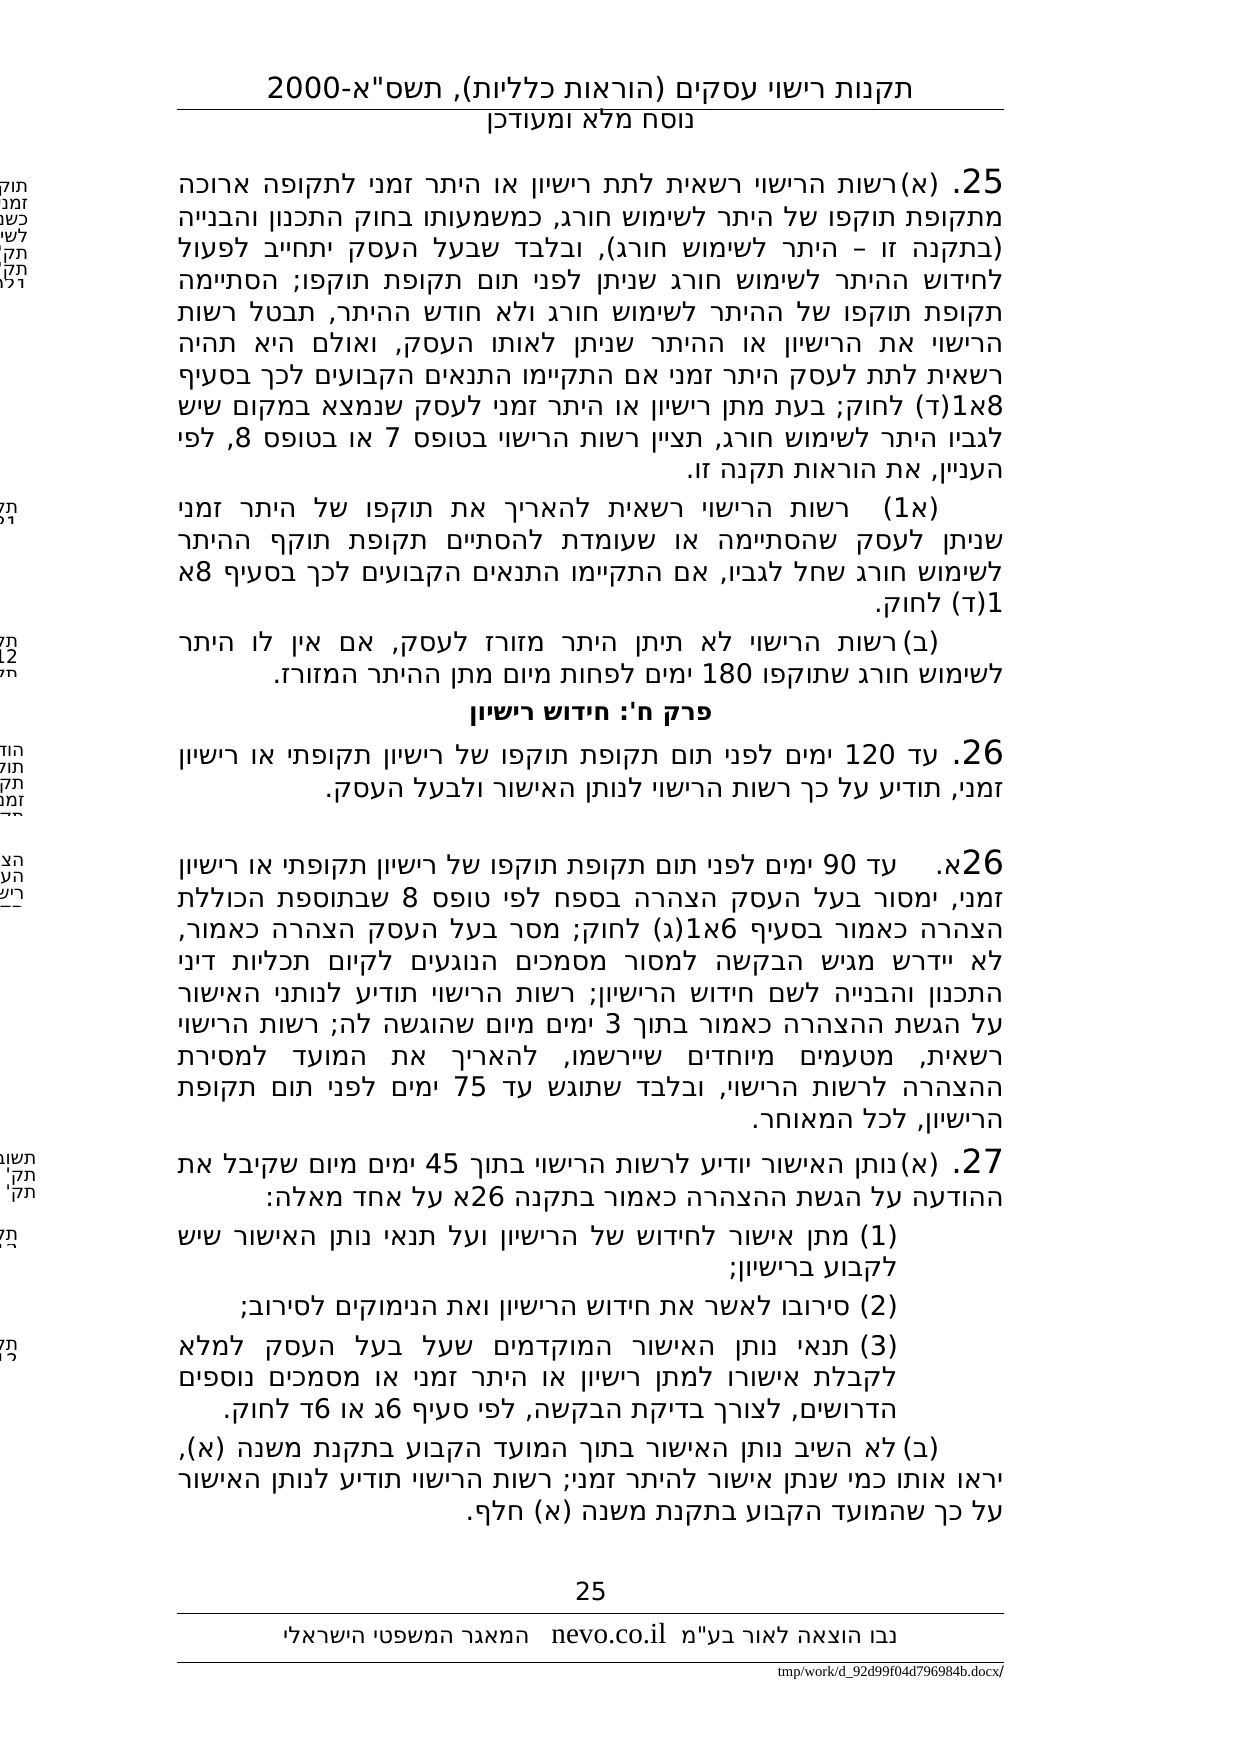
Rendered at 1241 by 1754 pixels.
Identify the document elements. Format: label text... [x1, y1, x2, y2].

text (ב) לא השיב נותן האישור בתוך המועד הקבוע בתקנת משנה (א), יראו אותו כמי שנתן אישור להיתר זמני; רשות הרישוי תודיע לנותן האישור על כך שהמועד הקבוע בתקנת משנה (א) חלף. [177, 1432, 1004, 1527]
text (2) סירובו לאשר את חידוש הרישיון ואת הנימוקים לסירוב; [177, 1291, 898, 1322]
text 26א. עד 90 ימים לפני תום תקופת תוקפו של רישיון תקופתי או רישיון זמני, ימסור בעל העסק הצהרה בספח לפי טופס 8 שבתוספת הכוללת הצהרה כאמור בסעיף 6א1(ג) לחוק; מסר בעל העסק הצהרה כאמור, לא יידרש מגיש הבקשה למסור מסמכים הנוגעים לקיום תכליות דיני התכנון והבנייה לשם חידוש הרישיון; רשות הרישוי תודיע לנותני האישור על הגשת ההצהרה כאמור בתוך 3 ימים מיום שהוגשה לה; רשות הרישוי רשאית, מטעמים מיוחדים שיירשמו, להאריך את המועד למסירת ההצהרה לרשות הרישוי, ובלבד שתוגש עד 75 ימים לפני תום תקופת הרישיון, לכל המאוחר. [177, 843, 1004, 1135]
text (א1) רשות הרישוי רשאית להאריך את תוקפו של היתר זמני שניתן לעסק שהסתיימה או שעומדת להסתיים תקופת תוקף ההיתר לשימוש חורג שחל לגביו, אם התקיימו התנאים הקבועים לכך בסעיף 8א1(ד) לחוק. [177, 493, 1004, 619]
text (1) מתן אישור לחידוש של הרישיון ועל תנאי נותן האישור שיש לקבוע ברישיון; [177, 1220, 898, 1283]
text 26. עד 120 ימים לפני תום תקופת תוקפו של רישיון תקופתי או רישיון זמני, תודיע על כך רשות הרישוי לנותן האישור ולבעל העסק. [177, 734, 1004, 804]
text 25. (א) רשות הרישוי רשאית לתת רישיון או היתר זמני לתקופה ארוכה מתקופת תוקפו של היתר לשימוש חורג, כמשמעותו בחוק התכנון והבנייה (בתקנה זו – היתר לשימוש חורג), ובלבד שבעל העסק יתחייב לפעול לחידוש ההיתר לשימוש חורג שניתן לפני תום תקופת תוקפו; הסתיימה תקופת תוקפו של ההיתר לשימוש חורג ולא חודש ההיתר, תבטל רשות הרישוי את הרישיון או ההיתר שניתן לאותו העסק, ואולם היא תהיה רשאית לתת לעסק היתר זמני אם התקיימו התנאים הקבועים לכך בסעיף 8א1(ד) לחוק; בעת מתן רישיון או היתר זמני לעסק שנמצא במקום שיש לגביו היתר לשימוש חורג, תציין רשות הרישוי בטופס 7 או בטופס 8, לפי העניין, את הוראות תקנה זו. [177, 162, 1004, 485]
text 27. (א) נותן האישור יודיע לרשות הרישוי בתוך 45 ימים מיום שקיבל את ההודעה על הגשת ההצהרה כאמור בתקנה 26א על אחד מאלה: [177, 1142, 1004, 1213]
text (3) תנאי נותן האישור המוקדמים שעל בעל העסק למלא לקבלת אישורו למתן רישיון או היתר זמני או מסמכים נוספים הדרושים, לצורך בדיקת הבקשה, לפי סעיף 6ג או 6ד לחוק. [177, 1330, 898, 1424]
text פרק ח': חידוש רישיון [177, 697, 1004, 726]
text (ב) רשות הרישוי לא תיתן היתר מזורז לעסק, אם אין לו היתר לשימוש חורג שתוקפו 180 ימים לפחות מיום מתן ההיתר המזורז. [177, 627, 1004, 690]
